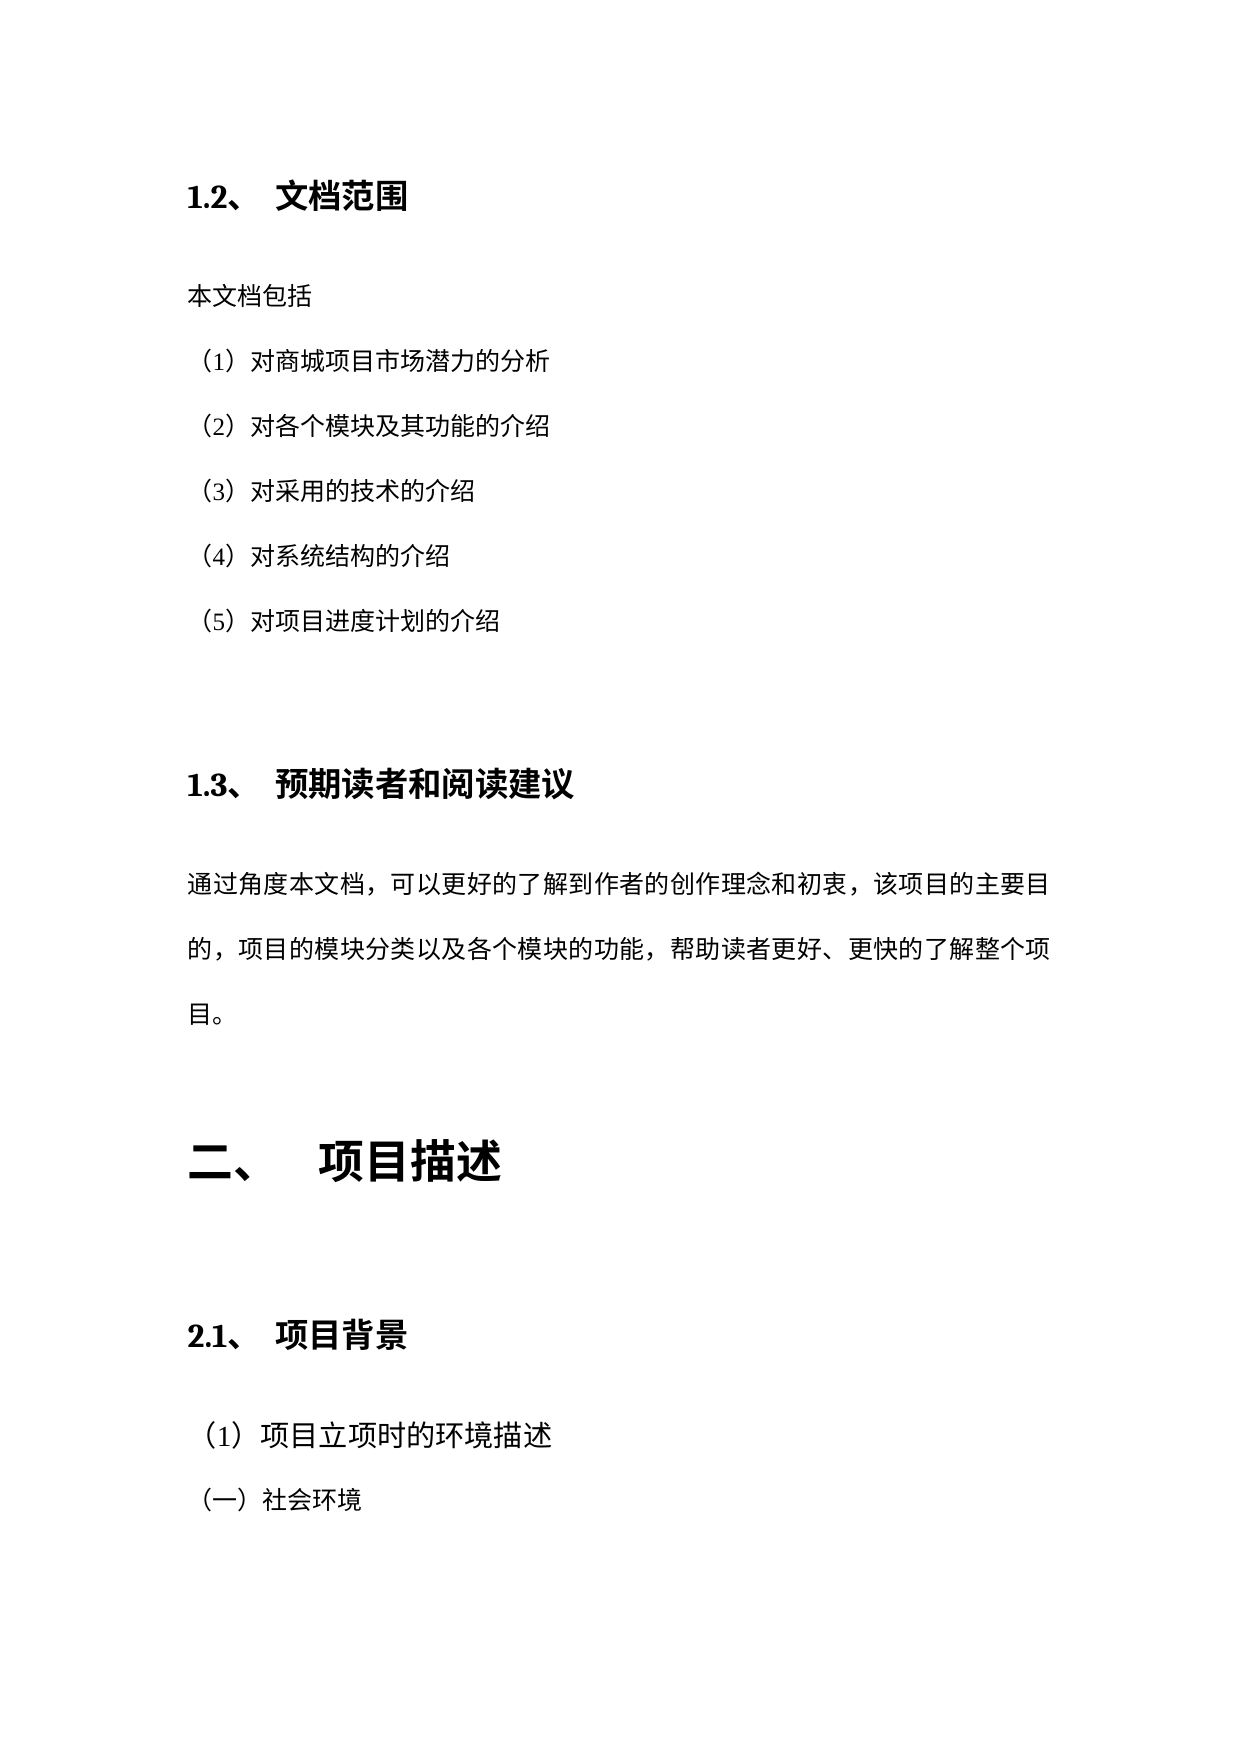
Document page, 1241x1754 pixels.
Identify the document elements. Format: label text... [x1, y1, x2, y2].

subtitle 预期读者和阅读建议 [187, 749, 1053, 814]
text （4）对系统结构的介绍 [187, 522, 1053, 587]
text （1）对商城项目市场潜力的分析 [187, 327, 1053, 392]
text （3）对采用的技术的介绍 [187, 457, 1053, 522]
text 本文档包括 [187, 262, 1053, 327]
text （1）项目立项时的环境描述 [187, 1401, 1053, 1466]
text （一）社会环境 [187, 1466, 1053, 1531]
text （5）对项目进度计划的介绍 [187, 587, 1053, 652]
subtitle 项目描述 [187, 1110, 1053, 1207]
subtitle 项目背景 [187, 1301, 1053, 1366]
text （2）对各个模块及其功能的介绍 [187, 392, 1053, 457]
subtitle 文档范围 [187, 162, 1053, 227]
text 通过角度本文档，可以更好的了解到作者的创作理念和初衷，该项目的主要目的，项目的模块分类以及各个模块的功能，帮助读者更好、更快的了解整个项目。 [187, 850, 1053, 1045]
